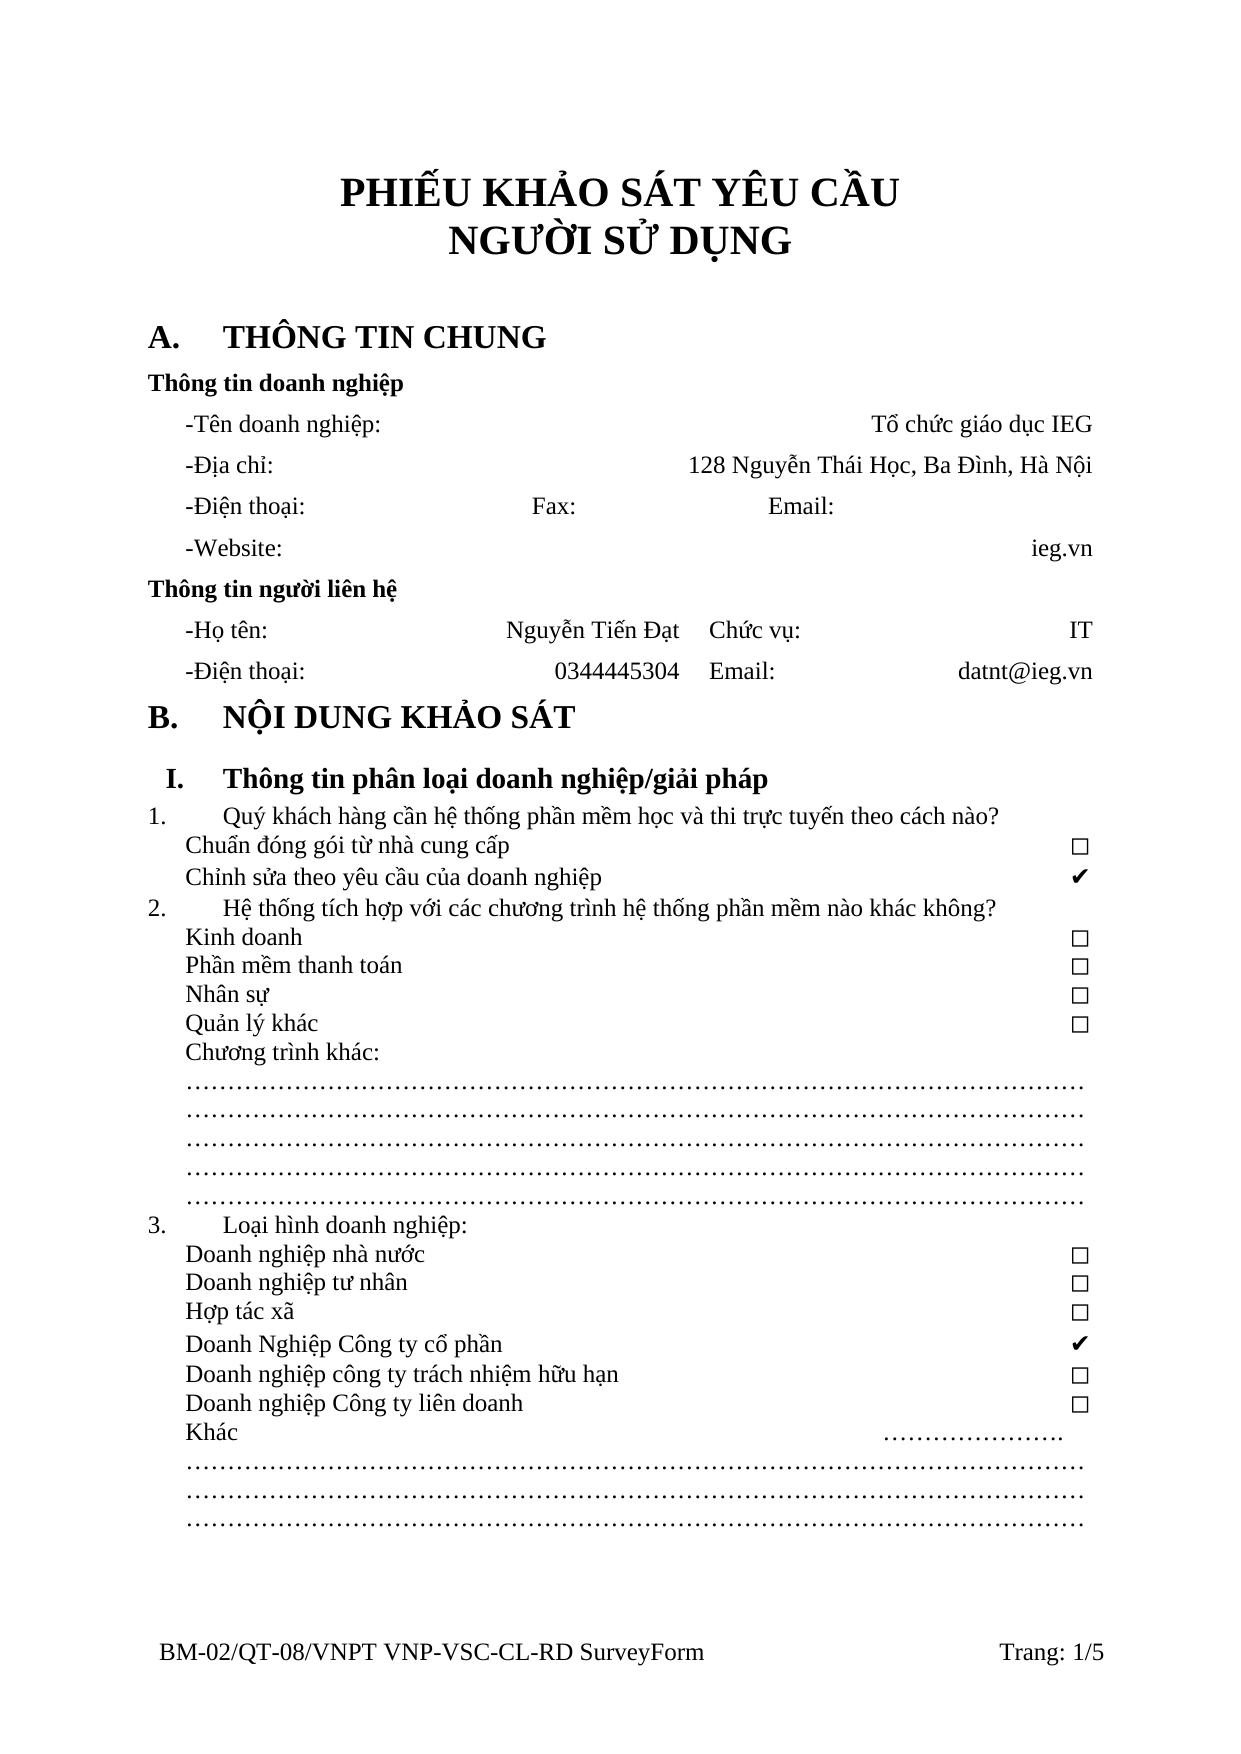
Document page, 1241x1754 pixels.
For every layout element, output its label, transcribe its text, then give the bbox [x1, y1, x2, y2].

list NỘI DUNG KHẢO SÁT [148, 698, 1092, 736]
list Website: ieg.vn [185, 533, 1092, 561]
text Kinh doanh ◻ [185, 922, 1092, 950]
text PHIẾU KHẢO SÁT YÊU CẦU [148, 167, 1092, 215]
text Thông tin doanh nghiệp [148, 368, 1092, 396]
text Doanh nghiệp công ty trách nhiệm hữu hạn ◻ [185, 1359, 1092, 1388]
text Chuẩn đóng gói từ nhà cung cấp ◻ [185, 830, 1092, 858]
list Quý khách hàng cần hệ thống phần mềm học và thi trực tuyến theo cách nào? [148, 801, 1092, 829]
text Khác …………………. [185, 1417, 1092, 1446]
text Thông tin người liên hệ [148, 574, 1092, 603]
list Tên doanh nghiệp: Tổ chức giáo dục IEG [185, 409, 1092, 438]
list Địa chỉ: 128 Nguyễn Thái Học, Ba Đình, Hà Nội [185, 450, 1092, 479]
text ……………………………………………………………………………………………………………………………………………………………………………………………………………………………………………………………………………………………………………………………………………………………………………………………… [185, 1066, 1092, 1181]
list Loại hình doanh nghiệp: [148, 1210, 1092, 1238]
text Quản lý khác ◻ [185, 1008, 1092, 1037]
list Họ tên: Nguyễn Tiến Đạt Chức vụ: IT [185, 615, 1092, 644]
text ……………………………………………………………………………………………………………………………………………………………………………………………………………………………………………………………………………………………… [185, 1446, 1092, 1532]
text Phần mềm thanh toán ◻ [185, 950, 1092, 979]
text Nhân sự ◻ [185, 979, 1092, 1008]
list Điện thoại: 0344445304 Email: datnt@ieg.vn [185, 656, 1092, 685]
subtitle THÔNG TIN CHUNG [148, 317, 1092, 355]
text NGƯỜI SỬ DỤNG [148, 215, 1092, 263]
subtitle Thông tin phân loại doanh nghiệp/giải pháp [165, 761, 1092, 794]
list Hệ thống tích hợp với các chương trình hệ thống phần mềm nào khác không? [148, 893, 1092, 921]
text Doanh nghiệp nhà nước ◻ [185, 1239, 1092, 1267]
text Doanh Nghiệp Công ty cổ phần ✔ [185, 1325, 1092, 1359]
text Hợp tác xã ◻ [185, 1296, 1092, 1325]
text Doanh nghiệp Công ty liên doanh ◻ [185, 1388, 1092, 1417]
list Điện thoại: Fax: Email: [185, 491, 1092, 520]
text Doanh nghiệp tư nhân ◻ [185, 1267, 1092, 1296]
text Chương trình khác: [185, 1037, 1092, 1066]
text Chỉnh sửa theo yêu cầu của doanh nghiệp ✔ [185, 858, 1092, 893]
text ……………………………………………………………………………………………… [185, 1181, 1092, 1210]
